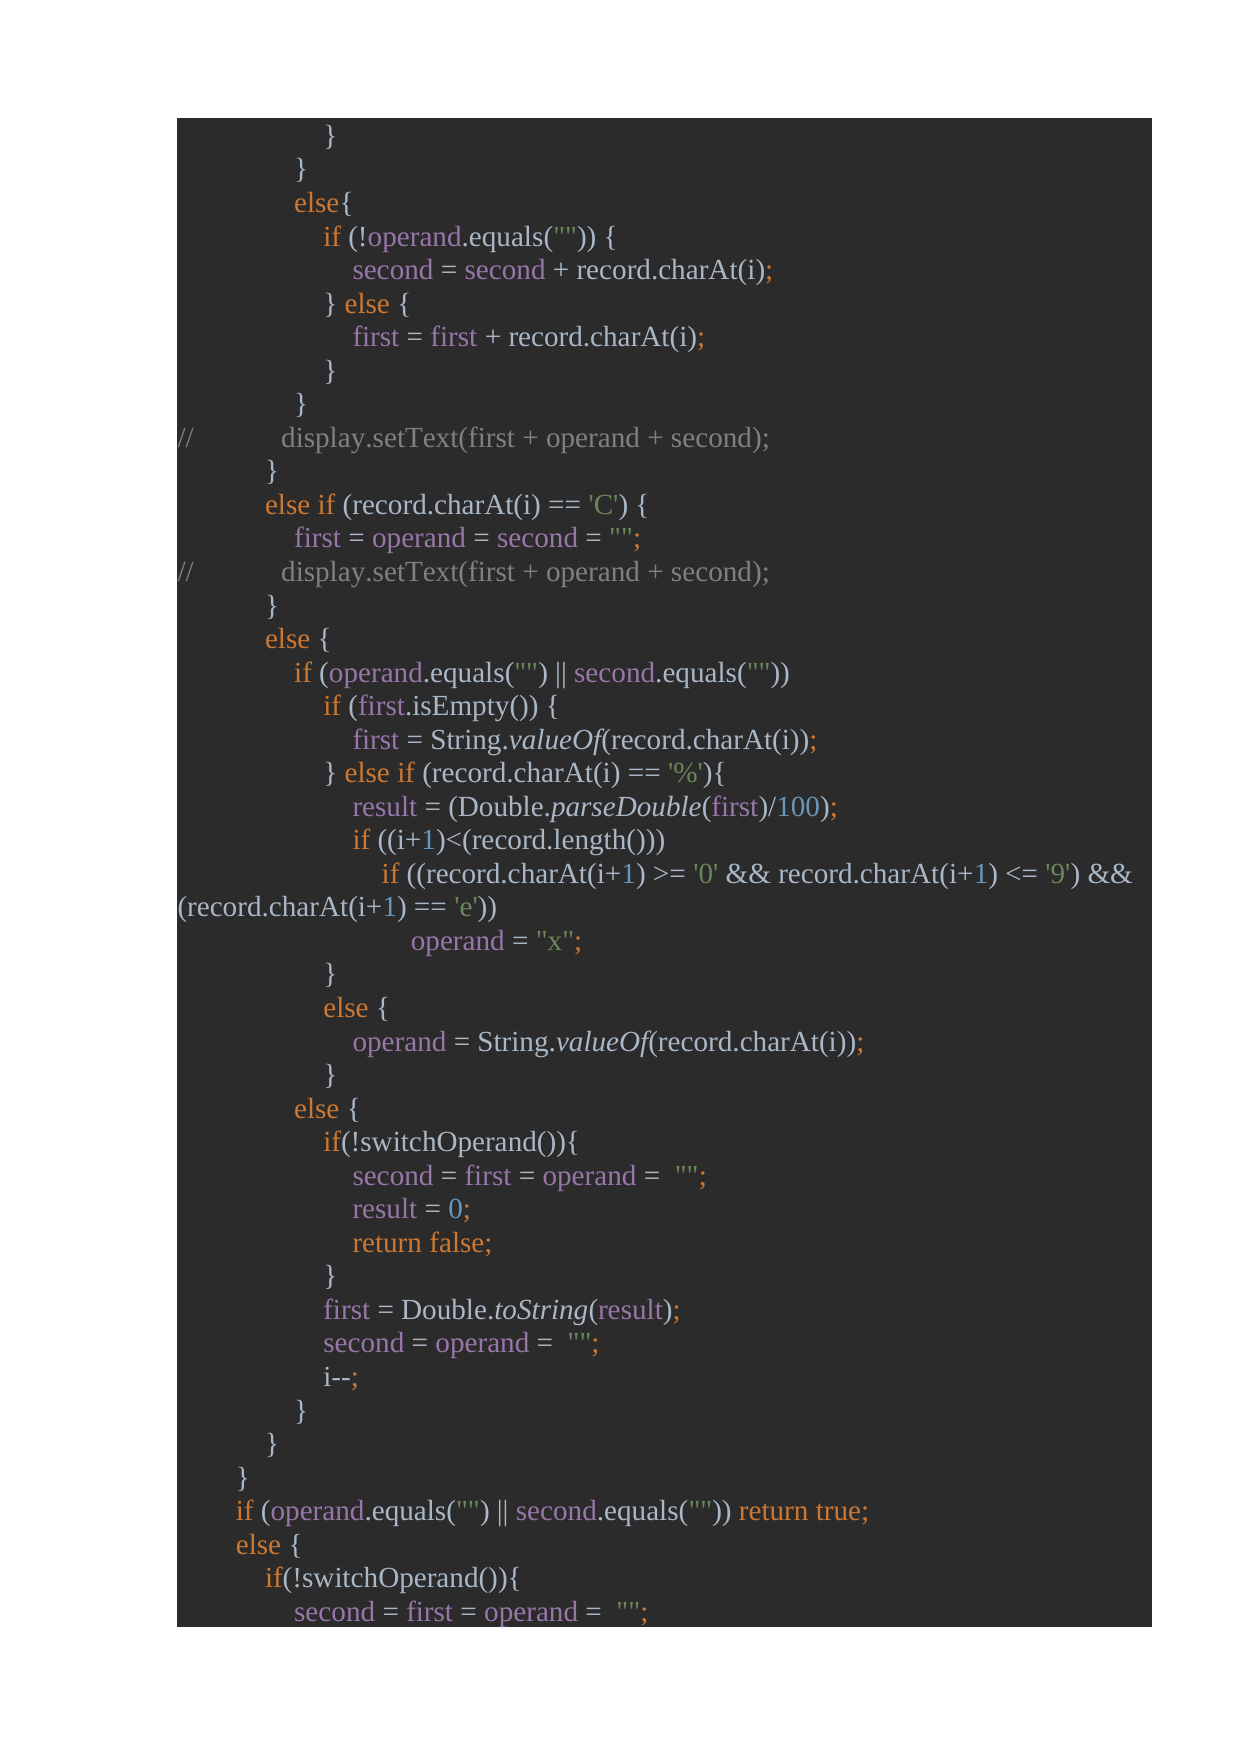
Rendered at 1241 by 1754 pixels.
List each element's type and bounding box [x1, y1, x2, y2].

text [177, 118, 1152, 1627]
